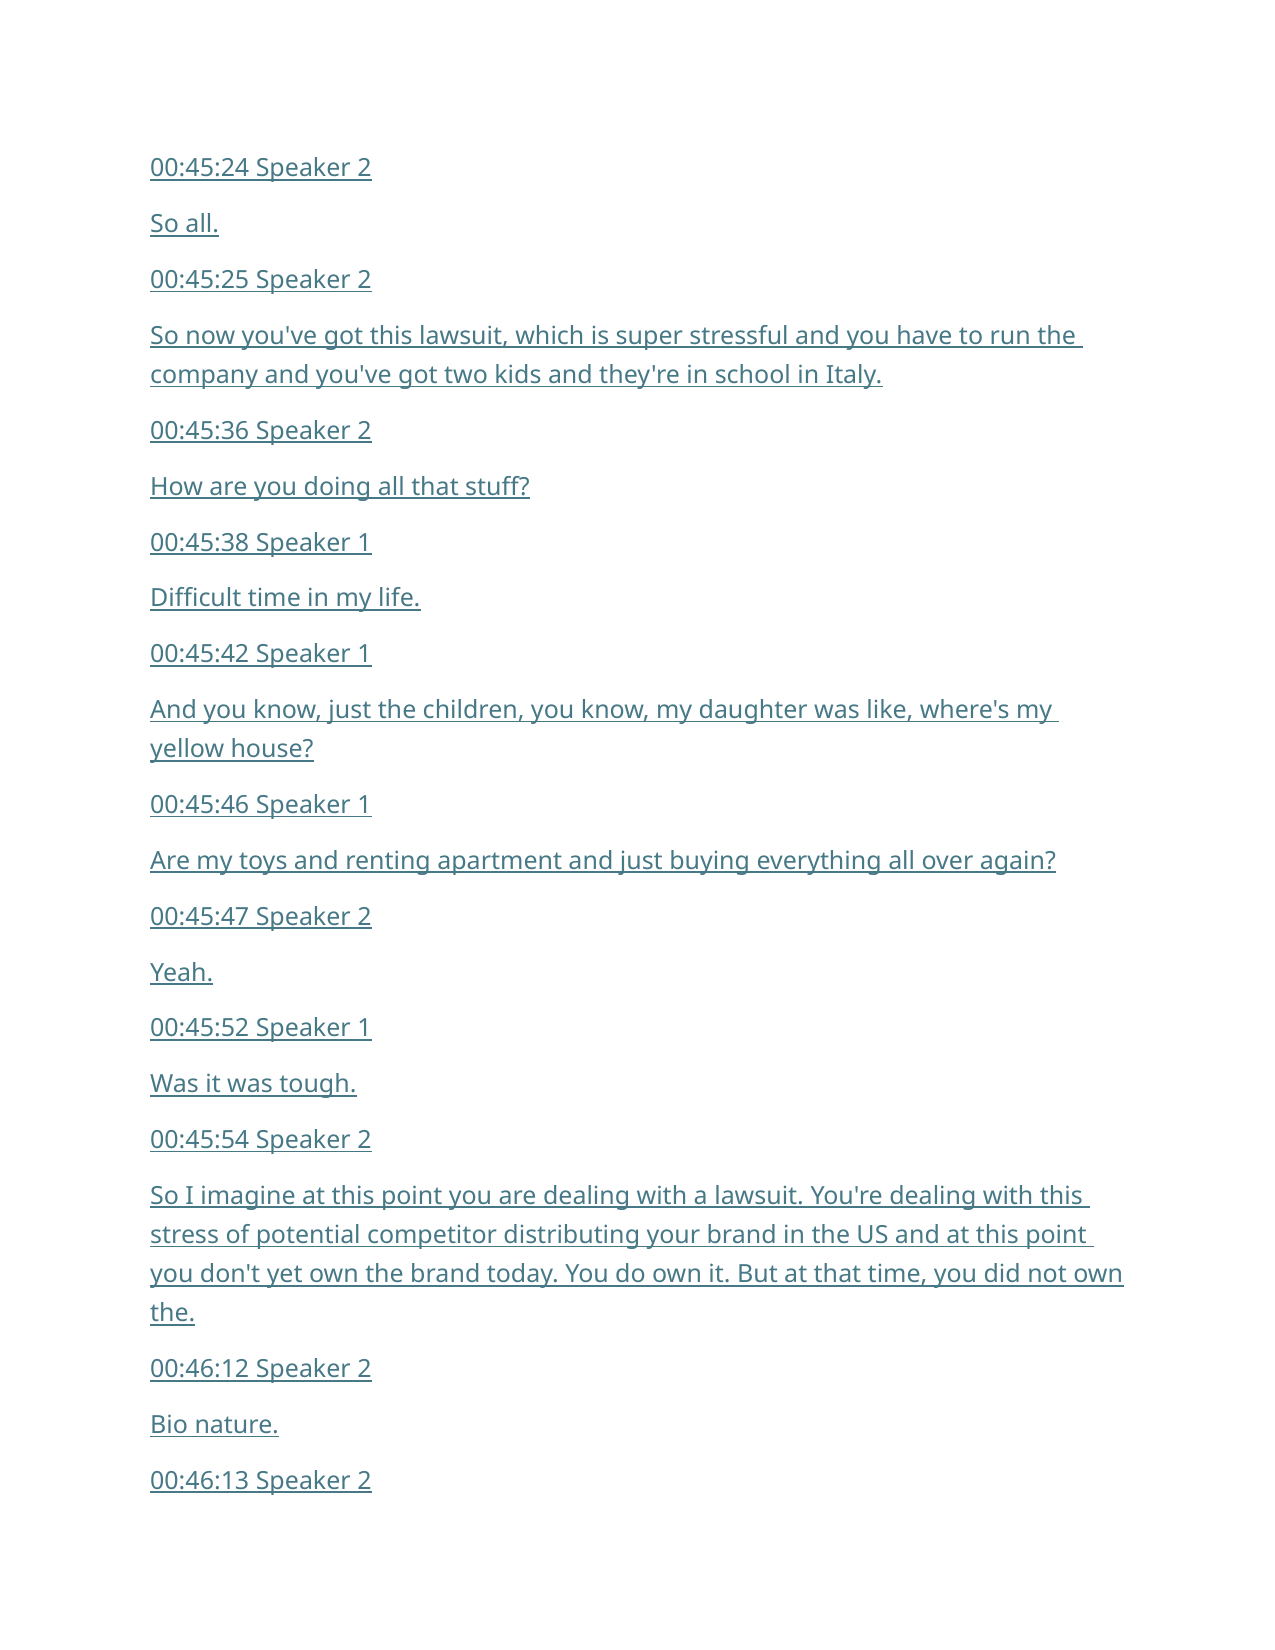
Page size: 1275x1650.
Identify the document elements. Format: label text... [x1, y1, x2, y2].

text So now you've got this lawsuit, which is super stressful and you have to run the company and you've got two kids and they're in school in Italy. [150, 317, 1125, 391]
text 00:45:46 Speaker 1 [150, 787, 1125, 821]
text Difficult time in my life. [150, 580, 1125, 614]
text So all. [150, 206, 1125, 240]
text Bio nature. [150, 1407, 1125, 1441]
text So I imagine at this point you are dealing with a lawsuit. You're dealing with this stress of potential competitor distributing your brand in the US and at this point you don't yet own the brand today. You do own it. But at that time, you did not own the. [150, 1177, 1125, 1329]
text 00:45:38 Speaker 1 [150, 524, 1125, 558]
text 00:46:13 Speaker 2 [150, 1462, 1125, 1497]
text Are my toys and renting apartment and just buying everything all over again? [150, 842, 1125, 877]
text 00:45:36 Speaker 2 [150, 412, 1125, 447]
text Was it was tough. [150, 1066, 1125, 1100]
text 00:45:54 Speaker 2 [150, 1122, 1125, 1156]
text And you know, just the children, you know, my daughter was like, where's my yellow house? [150, 692, 1125, 765]
text 00:45:42 Speaker 1 [150, 636, 1125, 670]
text How are you doing all that stuff? [150, 468, 1125, 502]
text 00:46:12 Speaker 2 [150, 1351, 1125, 1385]
text 00:45:25 Speaker 2 [150, 262, 1125, 296]
text 00:45:24 Speaker 2 [150, 150, 1125, 184]
text 00:45:47 Speaker 2 [150, 898, 1125, 932]
text Yeah. [150, 954, 1125, 988]
text 00:45:52 Speaker 1 [150, 1010, 1125, 1044]
